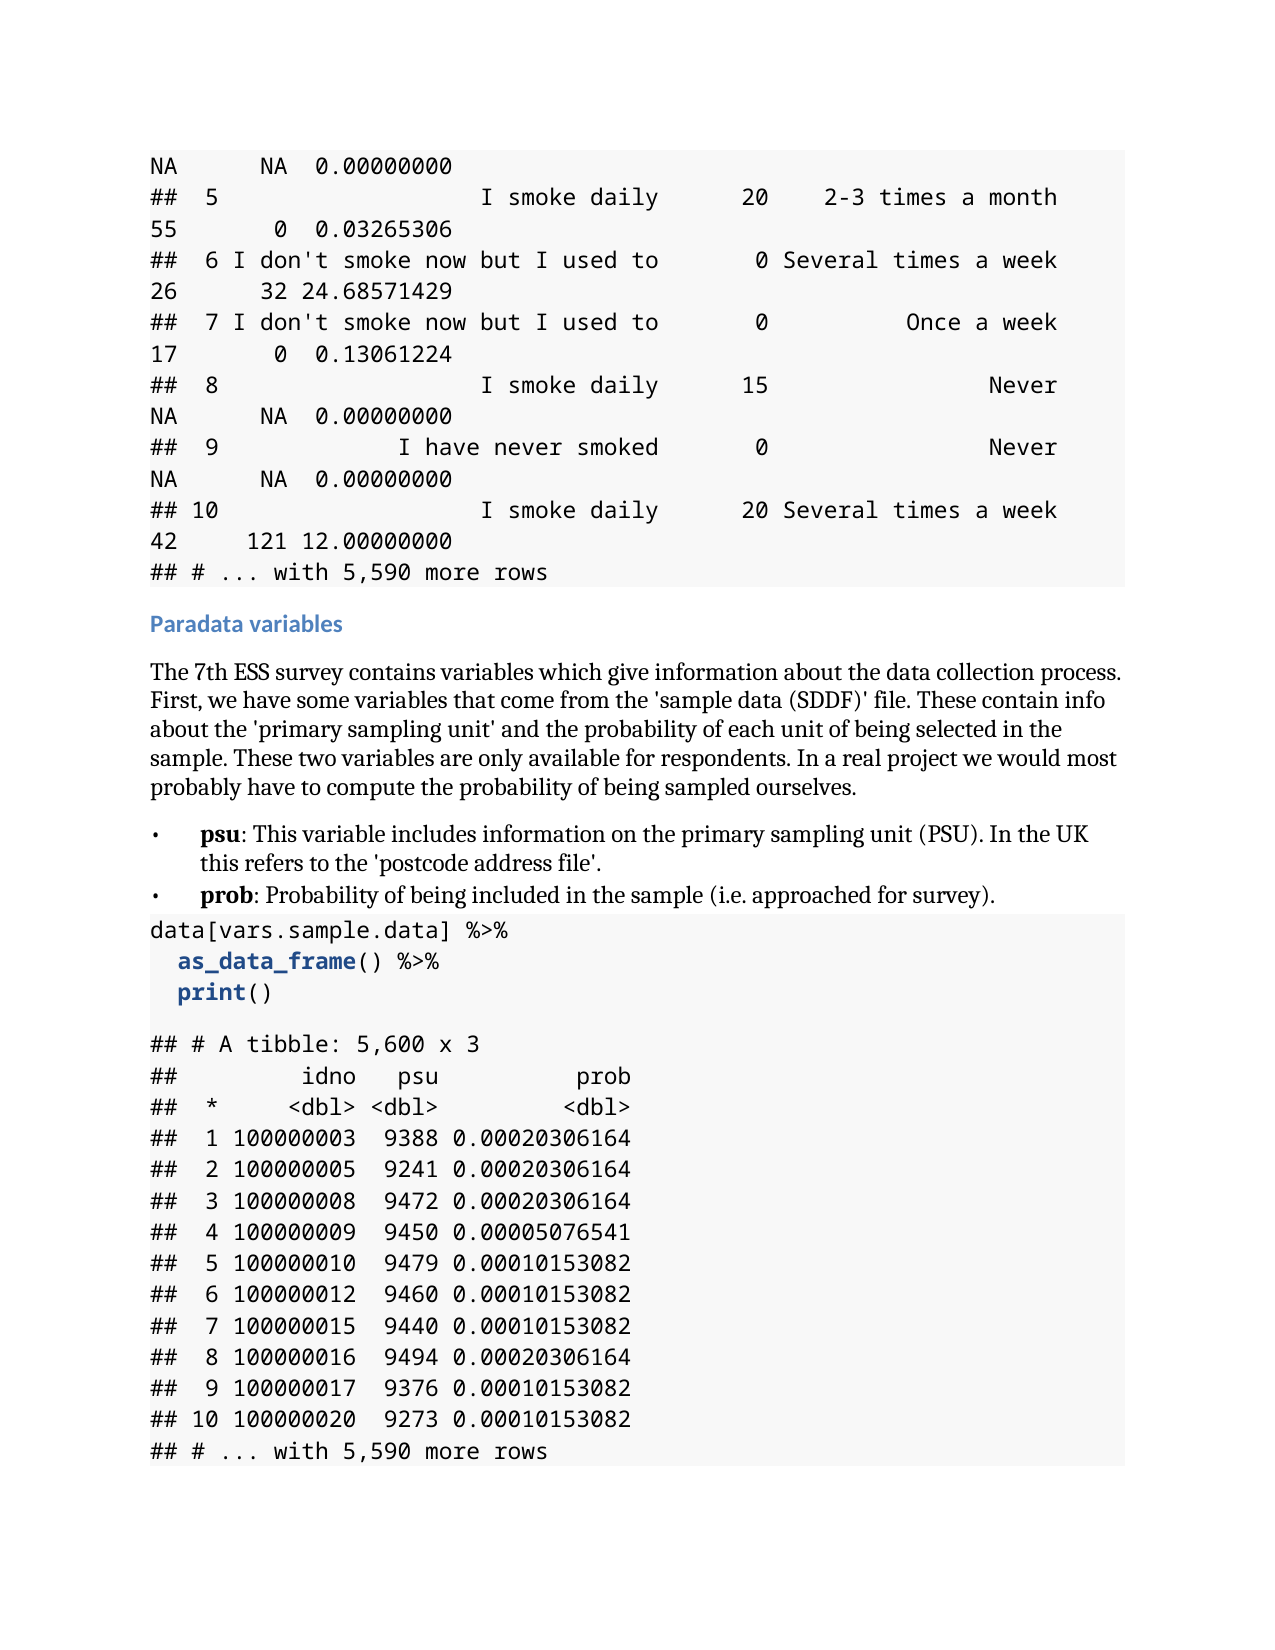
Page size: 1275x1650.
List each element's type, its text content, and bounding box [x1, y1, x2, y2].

text data[vars.sample.data] %>% as_data_frame() %>% print() [274, 914, 1125, 1008]
text ## # A tibble: 5,600 x 3 ## idno psu prob ## * <dbl> <dbl> <dbl> ## 1 100000003 9388 0.00020306164 ## 2 100000005 9241 0.00020306164 ## 3 100000008 9472 0.00020306164 ## 4 100000009 9450 0.00005076541 ## 5 100000010 9479 0.00010153082 ## 6 100000012 9460 0.00010153082 ## 7 100000015 9440 0.00010153082 ## 8 100000016 9494 0.00020306164 ## 9 100000017 9376 0.00010153082 ## 10 100000020 9273 0.00010153082 ## # ... with 5,590 more rows [150, 1028, 1125, 1466]
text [150, 150, 1125, 587]
text The 7th ESS survey contains variables which give information about the data collection process. First, we have some variables that come from the 'sample data (SDDF)' file. These contain info about the 'primary sampling unit' and the probability of each unit of being selected in the sample. These two variables are only available for respondents. In a real project we would most probably have to compute the probability of being sampled ourselves. [150, 658, 1125, 801]
list prob: Probability of being included in the sample (i.e. approached for survey). [150, 881, 1125, 910]
list psu: This variable includes information on the primary sampling unit (PSU). In the UK this refers to the 'postcode address file'. [150, 820, 1125, 878]
subtitle Paradata variables [150, 608, 1125, 639]
